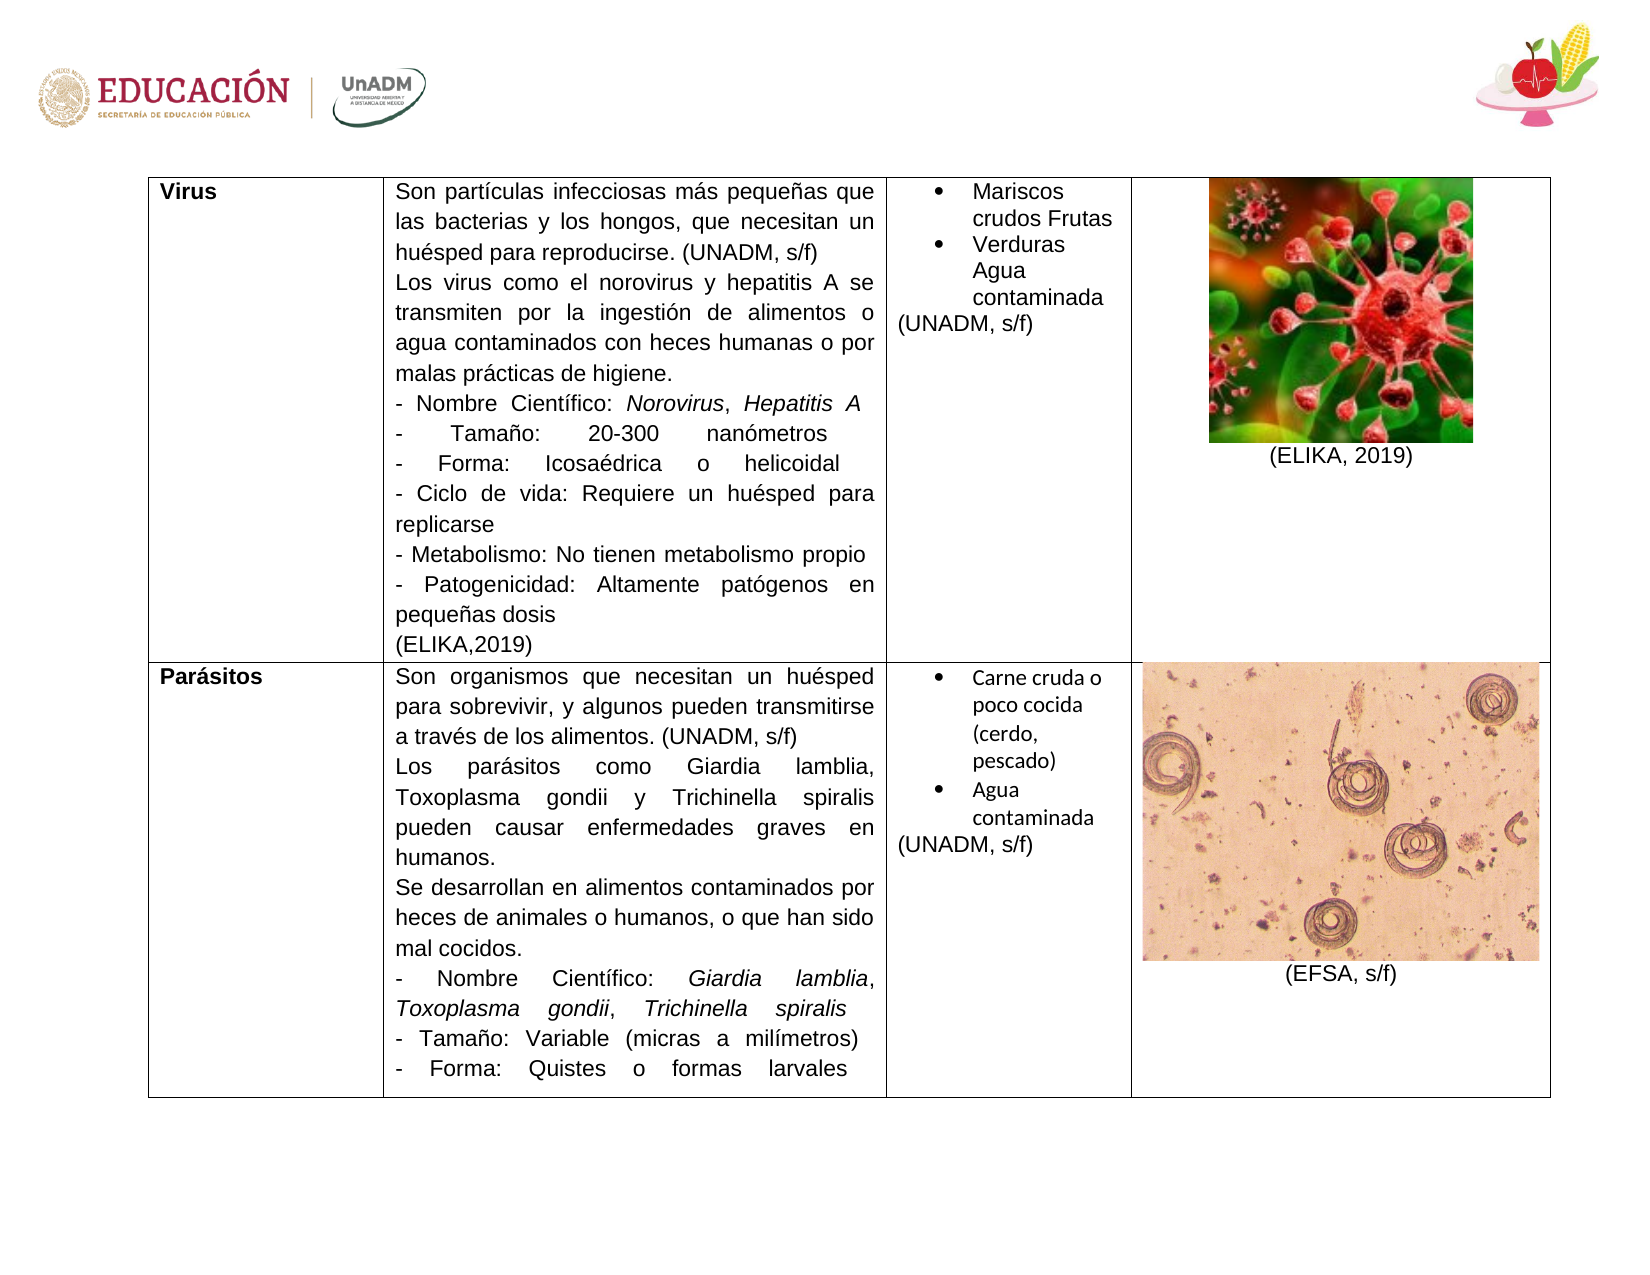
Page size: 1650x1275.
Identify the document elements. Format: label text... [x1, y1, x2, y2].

table_cell Carne cruda o poco cocida (cerdo, pescado) Agua contaminada (UNADM, s/f) [887, 663, 1131, 1097]
table_cell Parásitos [149, 663, 383, 1097]
picture [38, 59, 426, 139]
picture [1209, 178, 1474, 443]
table_cell (ELIKA, 2019) [1132, 178, 1550, 662]
picture [1472, 20, 1599, 133]
table_cell (EFSA, s/f) [1132, 663, 1550, 1097]
table_cell Mariscos crudos Frutas Verduras Agua contaminada (UNADM, s/f) [887, 178, 1131, 662]
table_cell Son partículas infecciosas más pequeñas que las bacterias y los hongos, que necesitan un huésped para reproducirse. (UNADM, s/f) Los virus como el norovirus y hepatitis A se transmiten por la ingestión de alimentos o agua contaminados con heces humanas o por malas prácticas de higiene. - Nombre Científico: Norovirus, Hepatitis A - Tamaño: 20-300 nanómetros - Forma: Icosaédrica o helicoidal - Ciclo de vida: Requiere un huésped para replicarse - Metabolismo: No tienen metabolismo propio - Patogenicidad: Altamente patógenos en pequeñas dosis (ELIKA,2019) [384, 178, 886, 662]
picture [1142, 662, 1540, 961]
table_cell Virus [149, 178, 383, 662]
